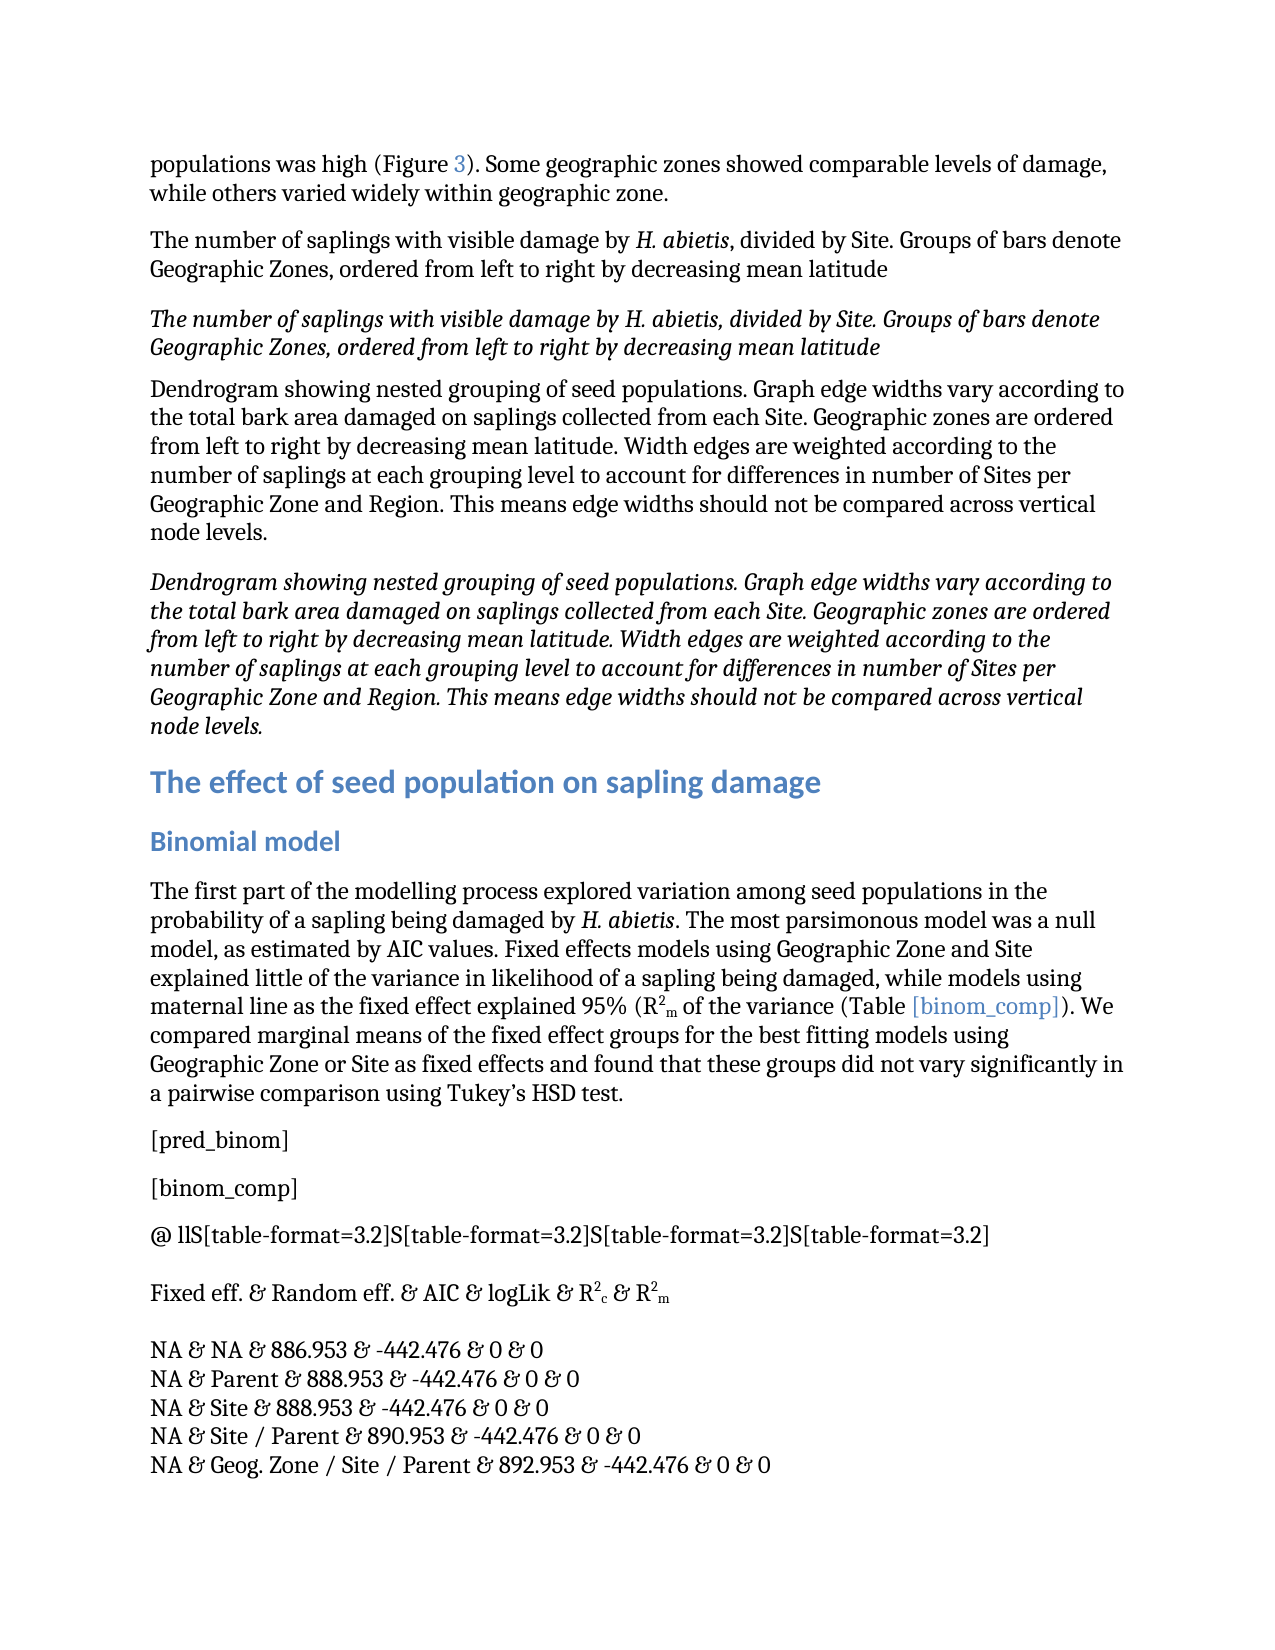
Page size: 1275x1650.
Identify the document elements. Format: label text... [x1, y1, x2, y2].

text The number of saplings with visible damage by H. abietis, divided by Site. Groups of bars denote Geographic Zones, ordered from left to right by decreasing mean latitude [150, 304, 1125, 362]
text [150, 1221, 1125, 1480]
text [pred_binom] [150, 1126, 1125, 1155]
subtitle Binomial model [150, 823, 1125, 858]
text The number of saplings with visible damage by H. abietis, divided by Site. Groups of bars denote Geographic Zones, ordered from left to right by decreasing mean latitude [150, 226, 1125, 284]
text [150, 150, 1125, 207]
text Dendrogram showing nested grouping of seed populations. Graph edge widths vary according to the total bark area damaged on saplings collected from each Site. Geographic zones are ordered from left to right by decreasing mean latitude. Width edges are weighted according to the number of saplings at each grouping level to account for differences in number of Sites per Geographic Zone and Region. This means edge widths should not be compared across vertical node levels. [150, 568, 1125, 740]
text [binom_comp] [150, 1173, 1125, 1202]
text The first part of the modelling process explored variation among seed populations in the probability of a sapling being damaged by H. abietis. The most parsimonous model was a null model, as estimated by AIC values. Fixed effects models using Geographic Zone and Site explained little of the variance in likelihood of a sapling being damaged, while models using maternal line as the fixed effect explained 95% (R2m of the variance (Table [binom_comp]). We compared marginal means of the fixed effect groups for the best fitting models using Geographic Zone or Site as fixed effects and found that these groups did not vary significantly in a pairwise comparison using Tukey’s HSD test. [150, 877, 1125, 1107]
subtitle The effect of seed population on sapling damage [150, 761, 1125, 802]
text Dendrogram showing nested grouping of seed populations. Graph edge widths vary according to the total bark area damaged on saplings collected from each Site. Geographic zones are ordered from left to right by decreasing mean latitude. Width edges are weighted according to the number of saplings at each grouping level to account for differences in number of Sites per Geographic Zone and Region. This means edge widths should not be compared across vertical node levels. [150, 374, 1125, 547]
